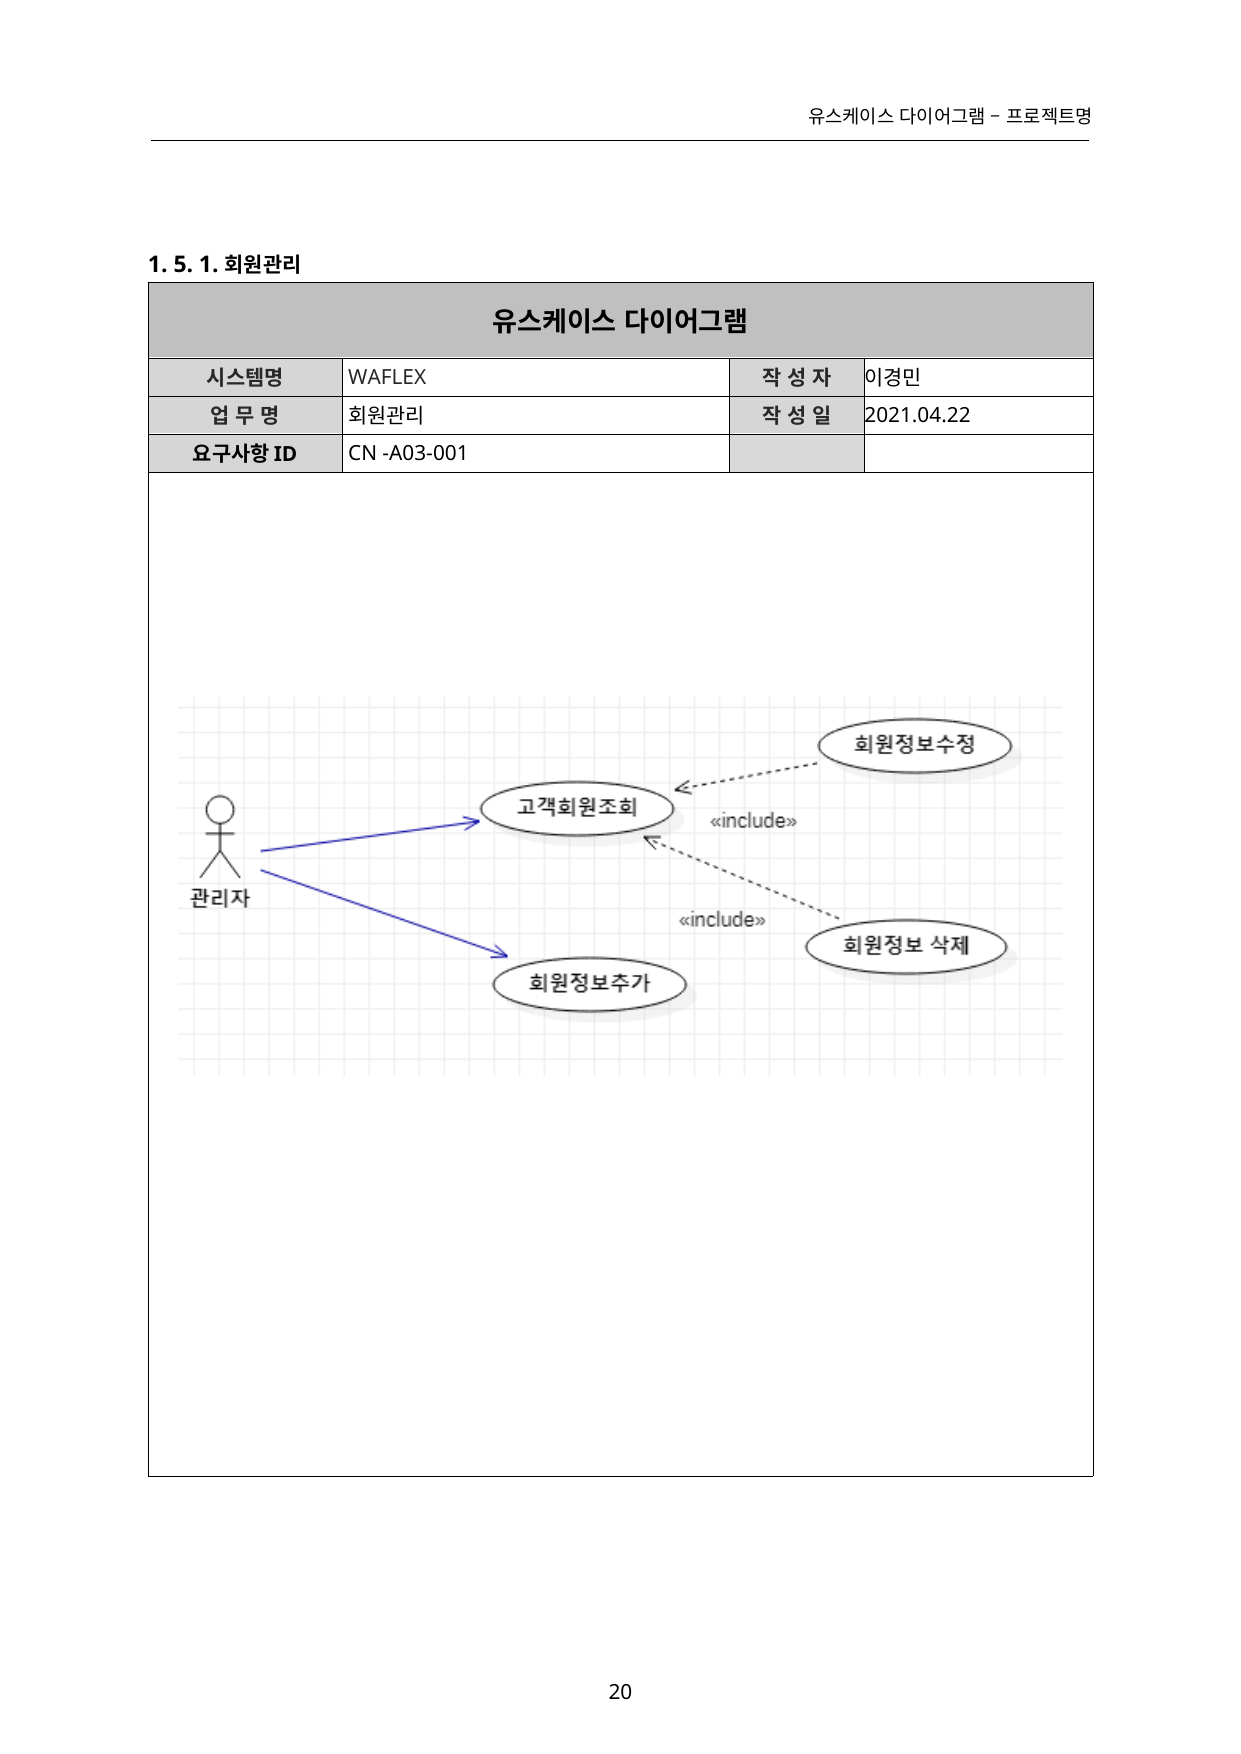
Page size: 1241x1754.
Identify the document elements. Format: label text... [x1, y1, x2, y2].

table_cell 업 무 명 [149, 397, 342, 433]
table_cell 요구사항ID [149, 435, 342, 472]
table_cell 작 성 자 [730, 359, 864, 396]
table_cell [730, 435, 864, 472]
table_cell WAFLEX [343, 359, 729, 396]
table_cell 이경민 [865, 359, 1093, 396]
table_cell 작 성 일 [730, 397, 864, 433]
table_cell 시스템명 [149, 359, 342, 396]
table_cell CN -A03-001 [343, 435, 729, 472]
title 1. 5. 1. 회원관리 [148, 244, 1092, 282]
picture [178, 697, 1063, 1076]
table_cell [865, 435, 1093, 472]
table_cell [149, 473, 1093, 1476]
table_header 유스케이스 다이어그램 [149, 283, 1093, 357]
table_cell 2021.04.22 [865, 397, 1093, 433]
table_cell 회원관리 [343, 397, 729, 433]
